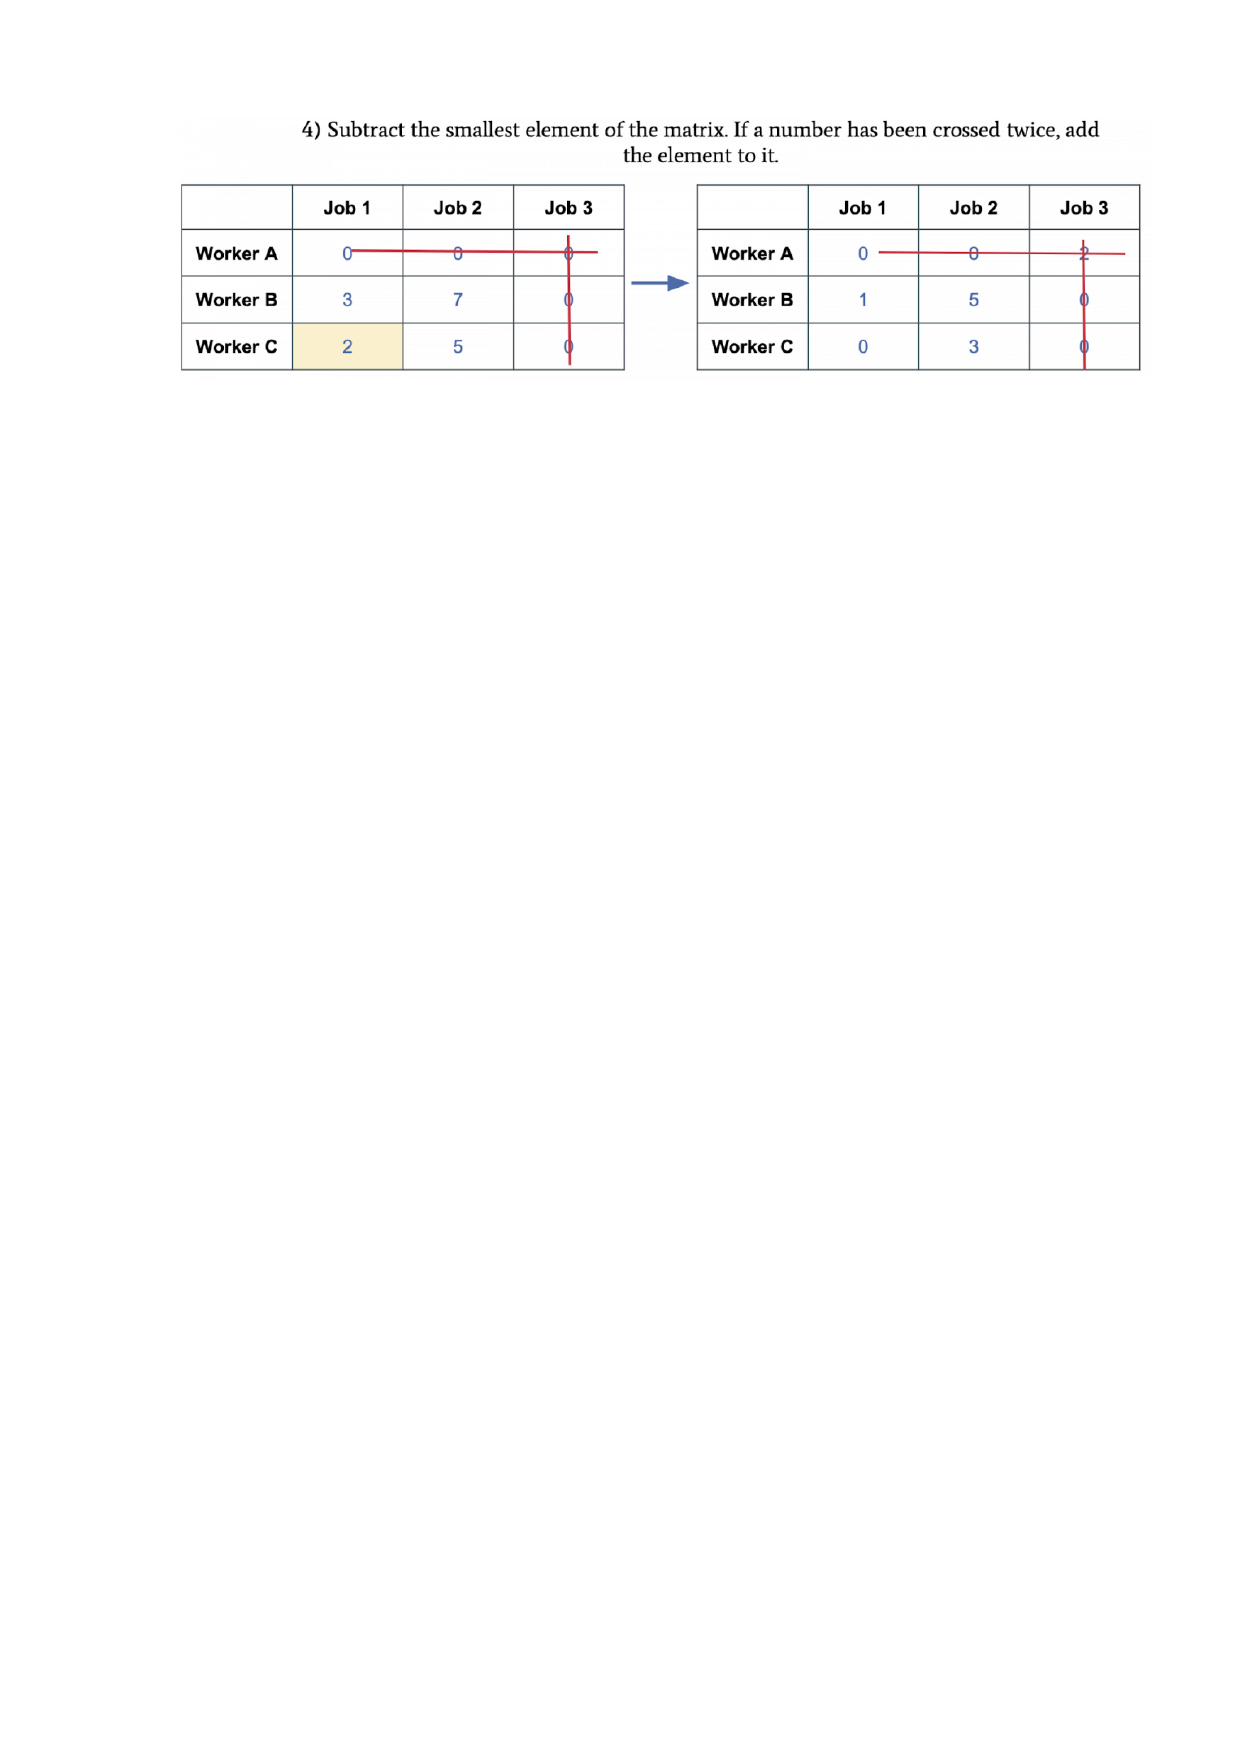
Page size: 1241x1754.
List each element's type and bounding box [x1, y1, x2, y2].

picture [177, 118, 1152, 380]
